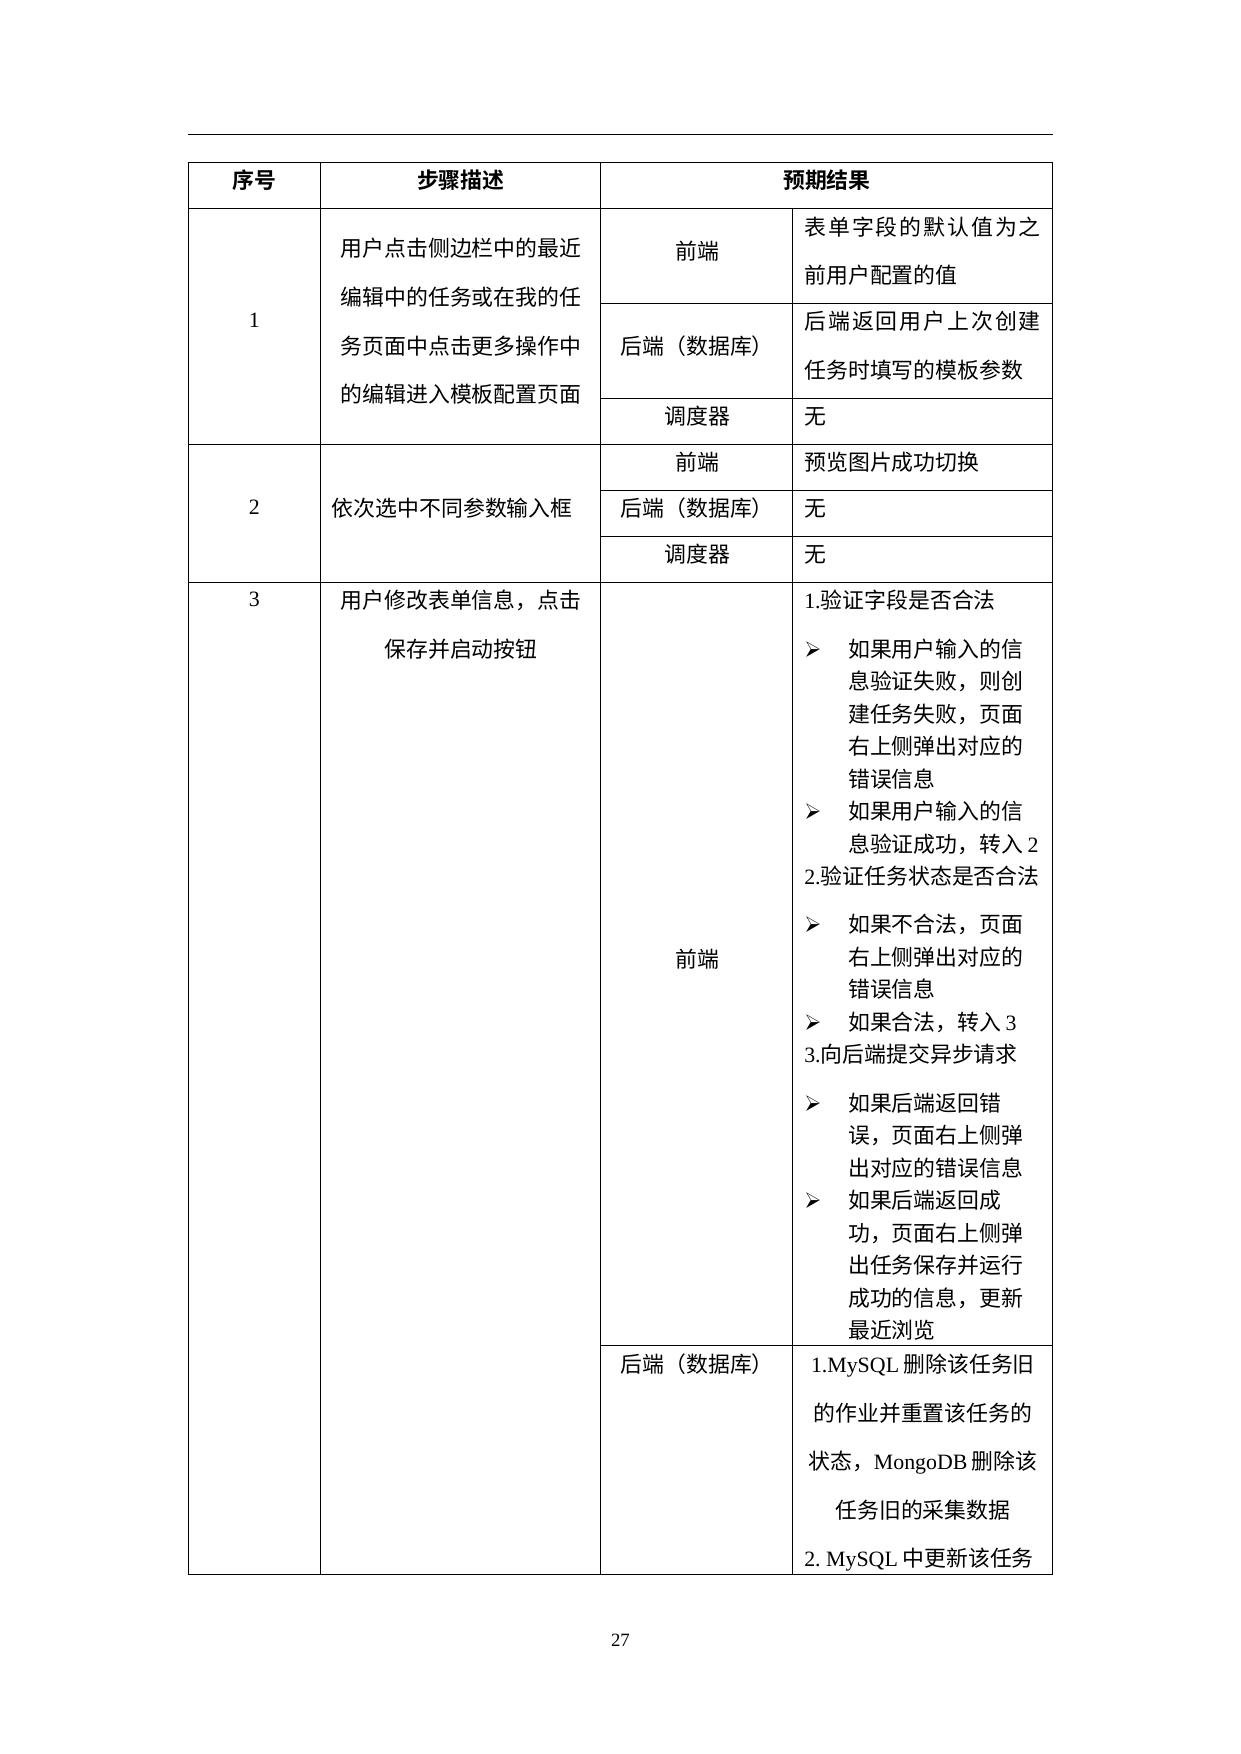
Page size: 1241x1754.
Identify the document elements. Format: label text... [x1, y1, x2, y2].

table_cell 2 [189, 445, 320, 582]
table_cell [793, 1346, 1052, 1573]
table_cell 1.验证字段是否合法 如果用户输入的信息验证失败，则创建任务失败，页面右上侧弹出对应的错误信息 如果用户输入的信息验证成功，转入2 2.验证任务状态是否合法 如果不合法，页面右上侧弹出对应的错误信息 如果合法，转入3 3.向后端提交异步请求 如果后端返回错误，页面右上侧弹出对应的错误信息 如果后端返回成功，页面右上侧弹出任务保存并运行成功的信息，更新最近浏览 [793, 583, 1052, 1345]
table_cell 后端返回用户上次创建任务时填写的模板参数 [793, 304, 1052, 398]
table_cell 无 [793, 399, 1052, 444]
table_cell 调度器 [601, 399, 792, 444]
table_cell 1 [189, 209, 320, 444]
table_cell 用户点击侧边栏中的最近编辑中的任务或在我的任务页面中点击更多操作中的编辑进入模板配置页面 [321, 209, 600, 444]
table_cell 表单字段的默认值为之前用户配置的值 [793, 209, 1052, 303]
table_cell 后端（数据库） [601, 304, 792, 398]
table_cell 前端 [601, 583, 792, 1345]
table_cell 用户修改表单信息，点击保存并启动按钮 [321, 583, 600, 1573]
table_cell 预览图片成功切换 [793, 445, 1052, 490]
table_cell 3 [189, 583, 320, 1573]
table_cell 调度器 [601, 537, 792, 582]
table_cell 依次选中不同参数输入框 [321, 445, 600, 582]
table_cell 前端 [601, 445, 792, 490]
table_cell 预期结果 [601, 163, 1052, 208]
table_cell 前端 [601, 209, 792, 303]
table_cell 无 [793, 537, 1052, 582]
table_cell 后端（数据库） [601, 491, 792, 536]
table_cell 序号 [189, 163, 320, 208]
table_cell 步骤描述 [321, 163, 600, 208]
table_cell 无 [793, 491, 1052, 536]
table_cell 后端（数据库） [601, 1346, 792, 1573]
